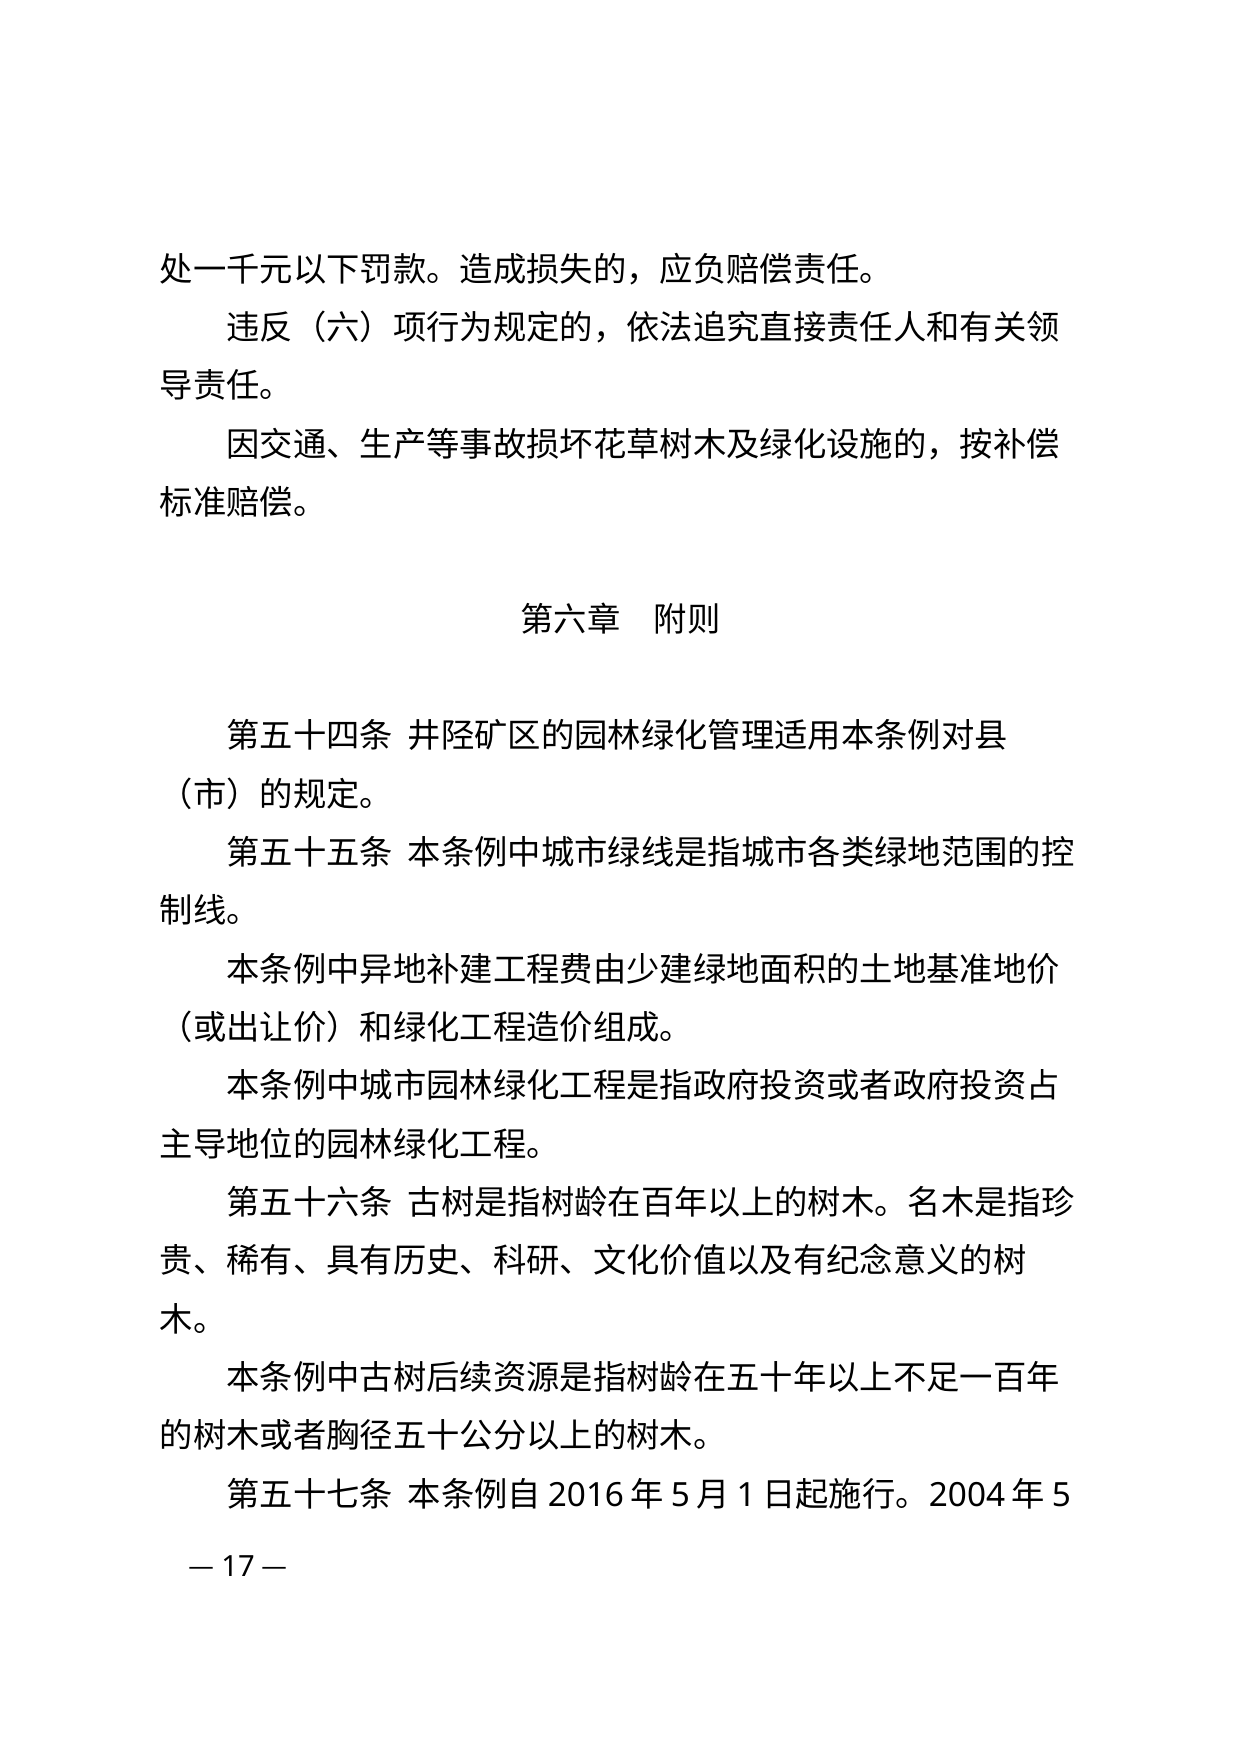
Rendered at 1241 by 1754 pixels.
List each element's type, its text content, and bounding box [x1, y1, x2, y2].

list 第六章 附则 [159, 584, 1081, 643]
text 本条例中城市园林绿化工程是指政府投资或者政府投资占主导地位的园林绿化工程。 [159, 1051, 1081, 1168]
text 本条例中异地补建工程费由少建绿地面积的土地基准地价（或出让价）和绿化工程造价组成。 [159, 934, 1081, 1051]
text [159, 234, 1081, 293]
text 第五十六条 古树是指树龄在百年以上的树木。名木是指珍贵、稀有、具有历史、科研、文化价值以及有纪念意义的树木。 [159, 1168, 1081, 1343]
text 违反（六）项行为规定的，依法追究直接责任人和有关领导责任。 [159, 293, 1081, 409]
text 因交通、生产等事故损坏花草树木及绿化设施的，按补偿标准赔偿。 [159, 409, 1081, 526]
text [159, 1459, 1081, 1518]
text 本条例中古树后续资源是指树龄在五十年以上不足一百年的树木或者胸径五十公分以上的树木。 [159, 1343, 1081, 1459]
text 第五十四条 井陉矿区的园林绿化管理适用本条例对县（市）的规定。 [159, 701, 1081, 818]
text 第五十五条 本条例中城市绿线是指城市各类绿地范围的控制线。 [159, 818, 1081, 934]
